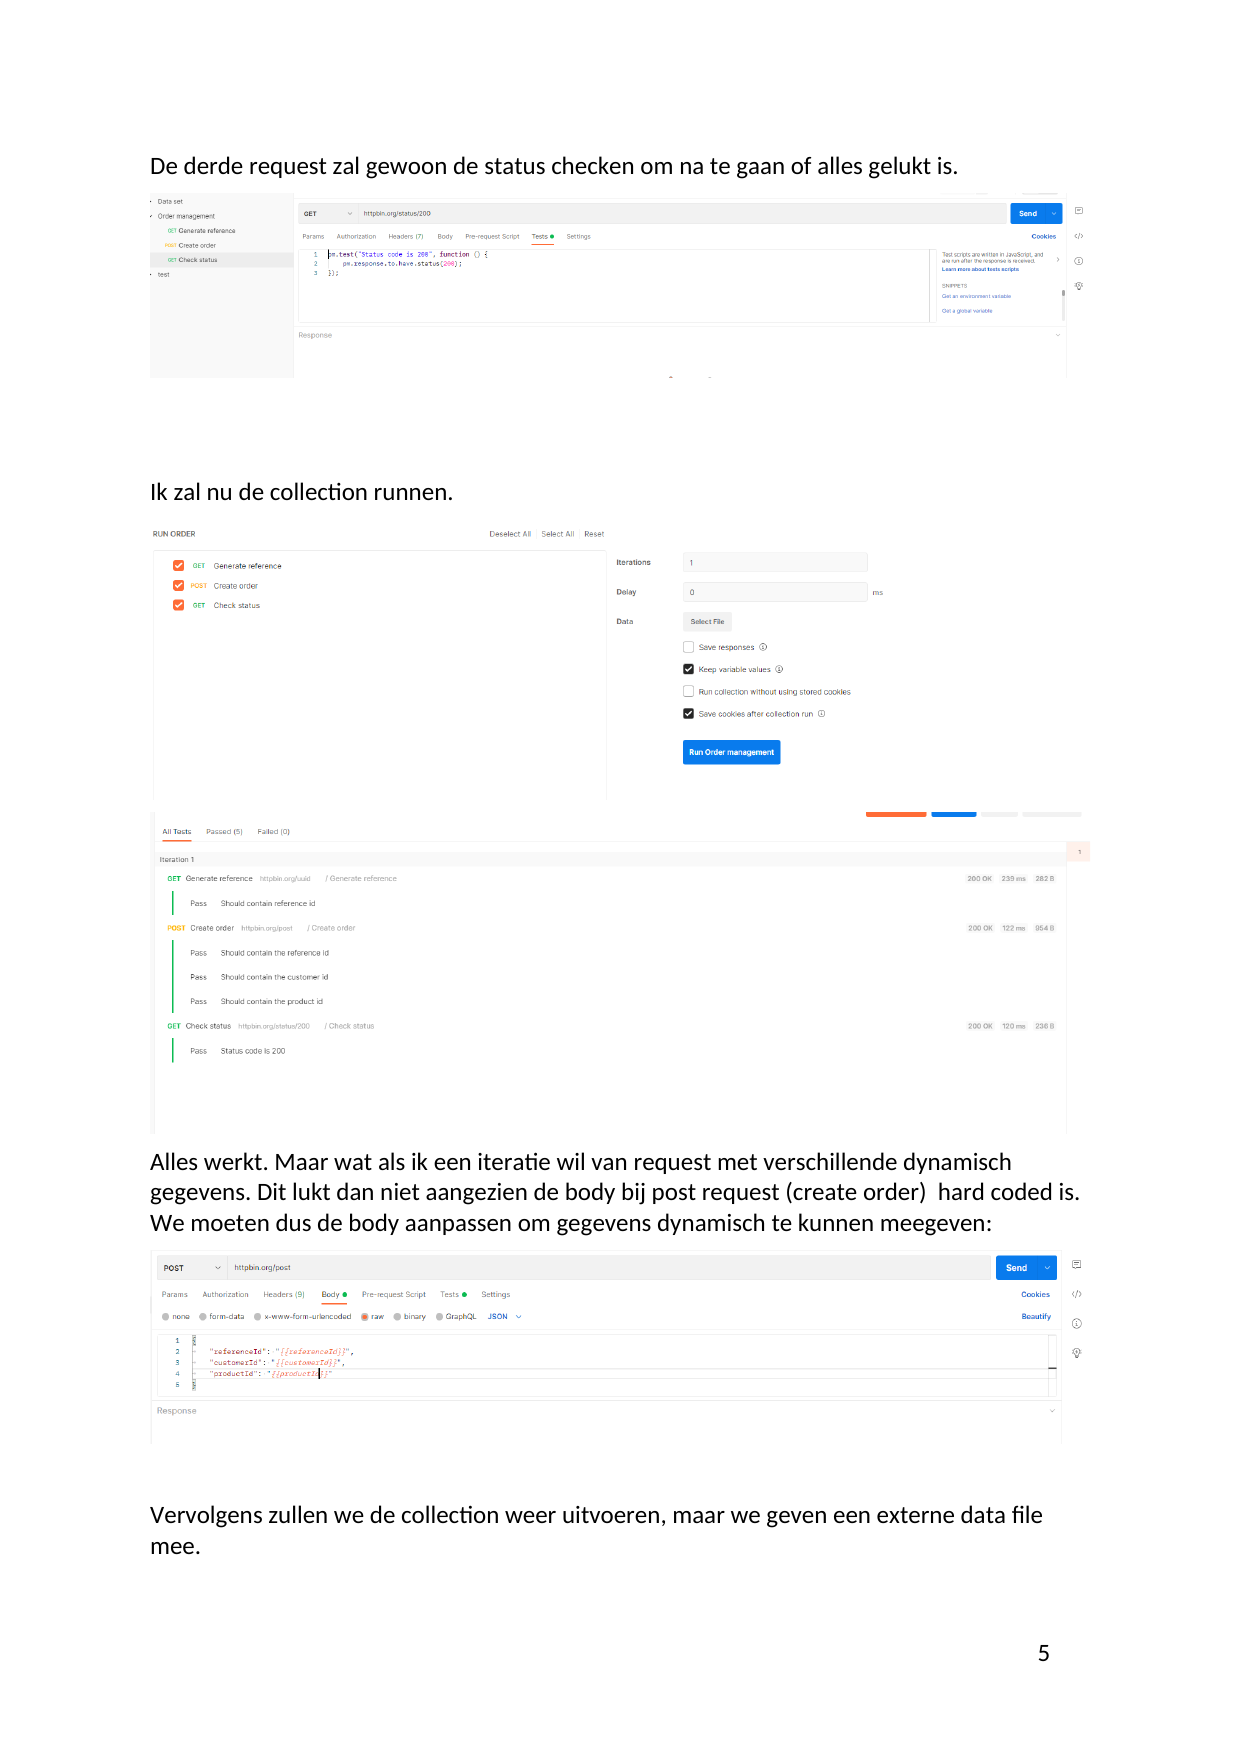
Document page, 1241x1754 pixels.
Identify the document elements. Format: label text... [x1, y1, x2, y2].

picture [150, 519, 1091, 800]
picture [150, 1250, 1091, 1444]
text Alles werkt. Maar wat als ik een iteratie wil van request met verschillende dynamisch gegevens. Dit lukt dan niet aangezien de body bij post request (create order) hard coded is. We moeten dus de body aanpassen om gegevens dynamisch te kunnen meegeven: [150, 1146, 1090, 1237]
text Ik zal nu de collection runnen. [150, 476, 1090, 507]
text Vervolgens zullen we de collection weer uitvoeren, maar we geven een externe data file mee. [150, 1499, 1090, 1560]
picture [150, 812, 1091, 1134]
text De derde request zal gewoon de status checken om na te gaan of alles gelukt is. [150, 150, 1090, 181]
picture [150, 193, 1091, 378]
